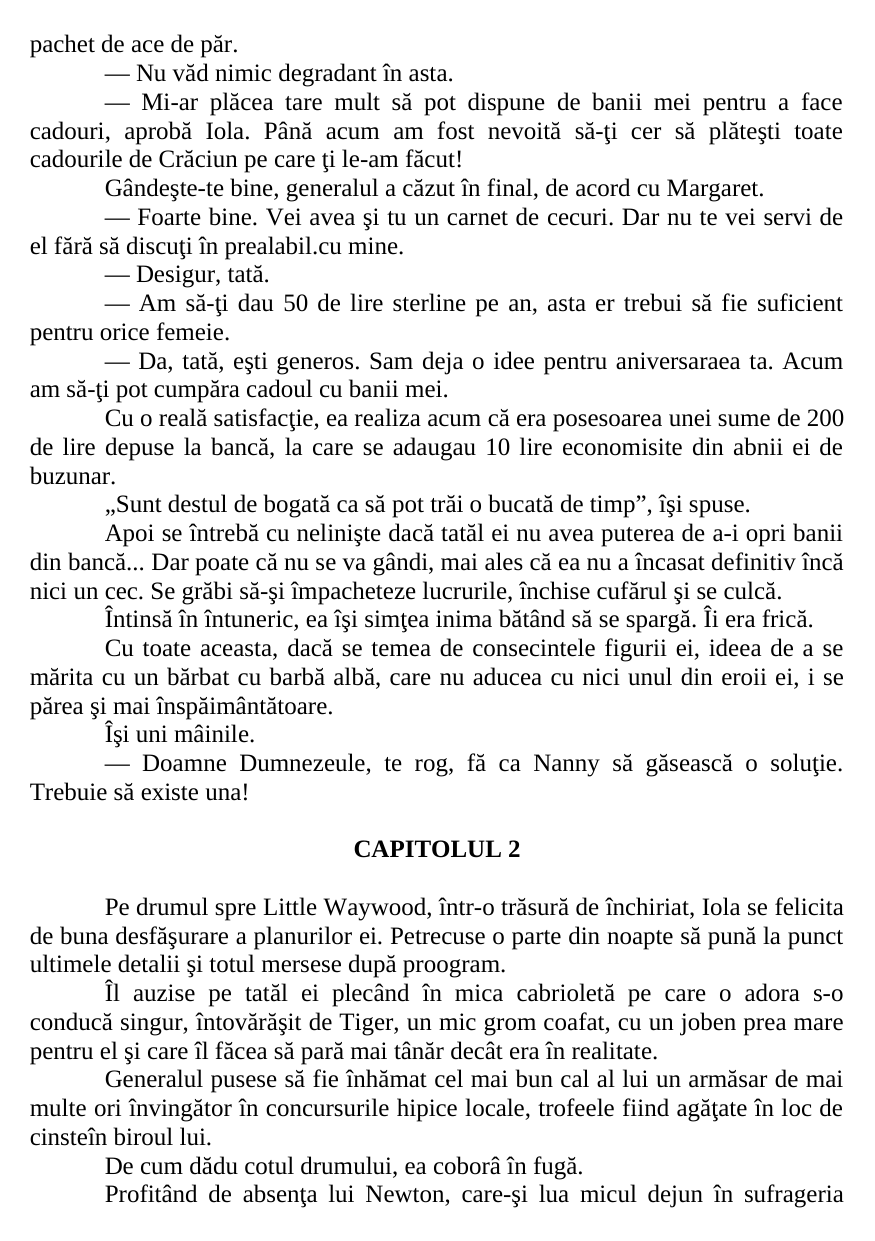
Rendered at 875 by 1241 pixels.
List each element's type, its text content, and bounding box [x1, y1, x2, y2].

text Generalul pusese să fie înhămat cel mai bun cal al lui un armăsar de mai multe ori învingător în concursurile hipice locale, trofeele fiind agăţate în loc de cinsteîn biroul lui. [29, 1064, 844, 1151]
text De cum dădu cotul drumului, ea coborâ în fugă. [29, 1151, 844, 1179]
text — Foarte bine. Vei avea şi tu un carnet de cecuri. Dar nu te vei servi de el fără să discuţi în prealabil.cu mine. [29, 202, 844, 259]
text Cu toate aceasta, dacă se temea de consecintele figurii ei, ideea de a se mărita cu un bărbat cu barbă albă, care nu aducea cu nici unul din eroii ei, i se părea şi mai înspăimântătoare. [29, 633, 844, 719]
text „Sunt destul de bogată ca să pot trăi o bucată de timp”, îşi spuse. [29, 489, 844, 518]
text Îşi uni mâinile. [29, 719, 844, 748]
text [29, 29, 844, 58]
text CAPITOLUL 2 [29, 834, 844, 863]
text Întinsă în întuneric, ea îşi simţea inima bătând să se spargă. Îi era frică. [29, 604, 844, 633]
text Cu o reală satisfacţie, ea realiza acum că era posesoarea unei sume de 200 de lire depuse la bancă, la care se adaugau 10 lire economisite din abnii ei de buzunar. [29, 403, 844, 489]
text Apoi se întrebă cu nelinişte dacă tatăl ei nu avea puterea de a-i opri banii din bancă... Dar poate că nu se va gândi, mai ales că ea nu a încasat definitiv încă nici un cec. Se grăbi să-şi împacheteze lucrurile, închise cufărul şi se culcă. [29, 518, 844, 604]
text — Desigur, tată. [29, 259, 844, 288]
text Îl auzise pe tatăl ei plecând în mica cabrioletă pe care o adora s-o conducă singur, întovărăşit de Tiger, un mic grom coafat, cu un joben prea mare pentru el şi care îl făcea să pară mai tânăr decât era în realitate. [29, 978, 844, 1064]
text — Am să-ţi dau 50 de lire sterline pe an, asta er trebui să fie suficient pentru orice femeie. [29, 288, 844, 346]
text — Da, tată, eşti generos. Sam deja o idee pentru aniversaraea ta. Acum am să-ţi pot cumpăra cadoul cu banii mei. [29, 346, 844, 403]
text Pe drumul spre Little Waywood, într-o trăsură de închiriat, Iola se felicita de buna desfăşurare a planurilor ei. Petrecuse o parte din noapte să pună la punct ultimele detalii şi totul mersese după proogram. [29, 892, 844, 978]
text Gândeşte-te bine, generalul a căzut în final, de acord cu Margaret. [29, 173, 844, 202]
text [29, 1179, 844, 1208]
text — Mi-ar plăcea tare mult să pot dispune de banii mei pentru a face cadouri, aprobă Iola. Până acum am fost nevoită să-ţi cer să plăteşti toate cadourile de Crăciun pe care ţi le-am făcut! [29, 87, 844, 173]
text — Nu văd nimic degradant în asta. [29, 58, 844, 87]
text — Doamne Dumnezeule, te rog, fă ca Nanny să găsească o soluţie. Trebuie să existe una! [29, 748, 844, 806]
